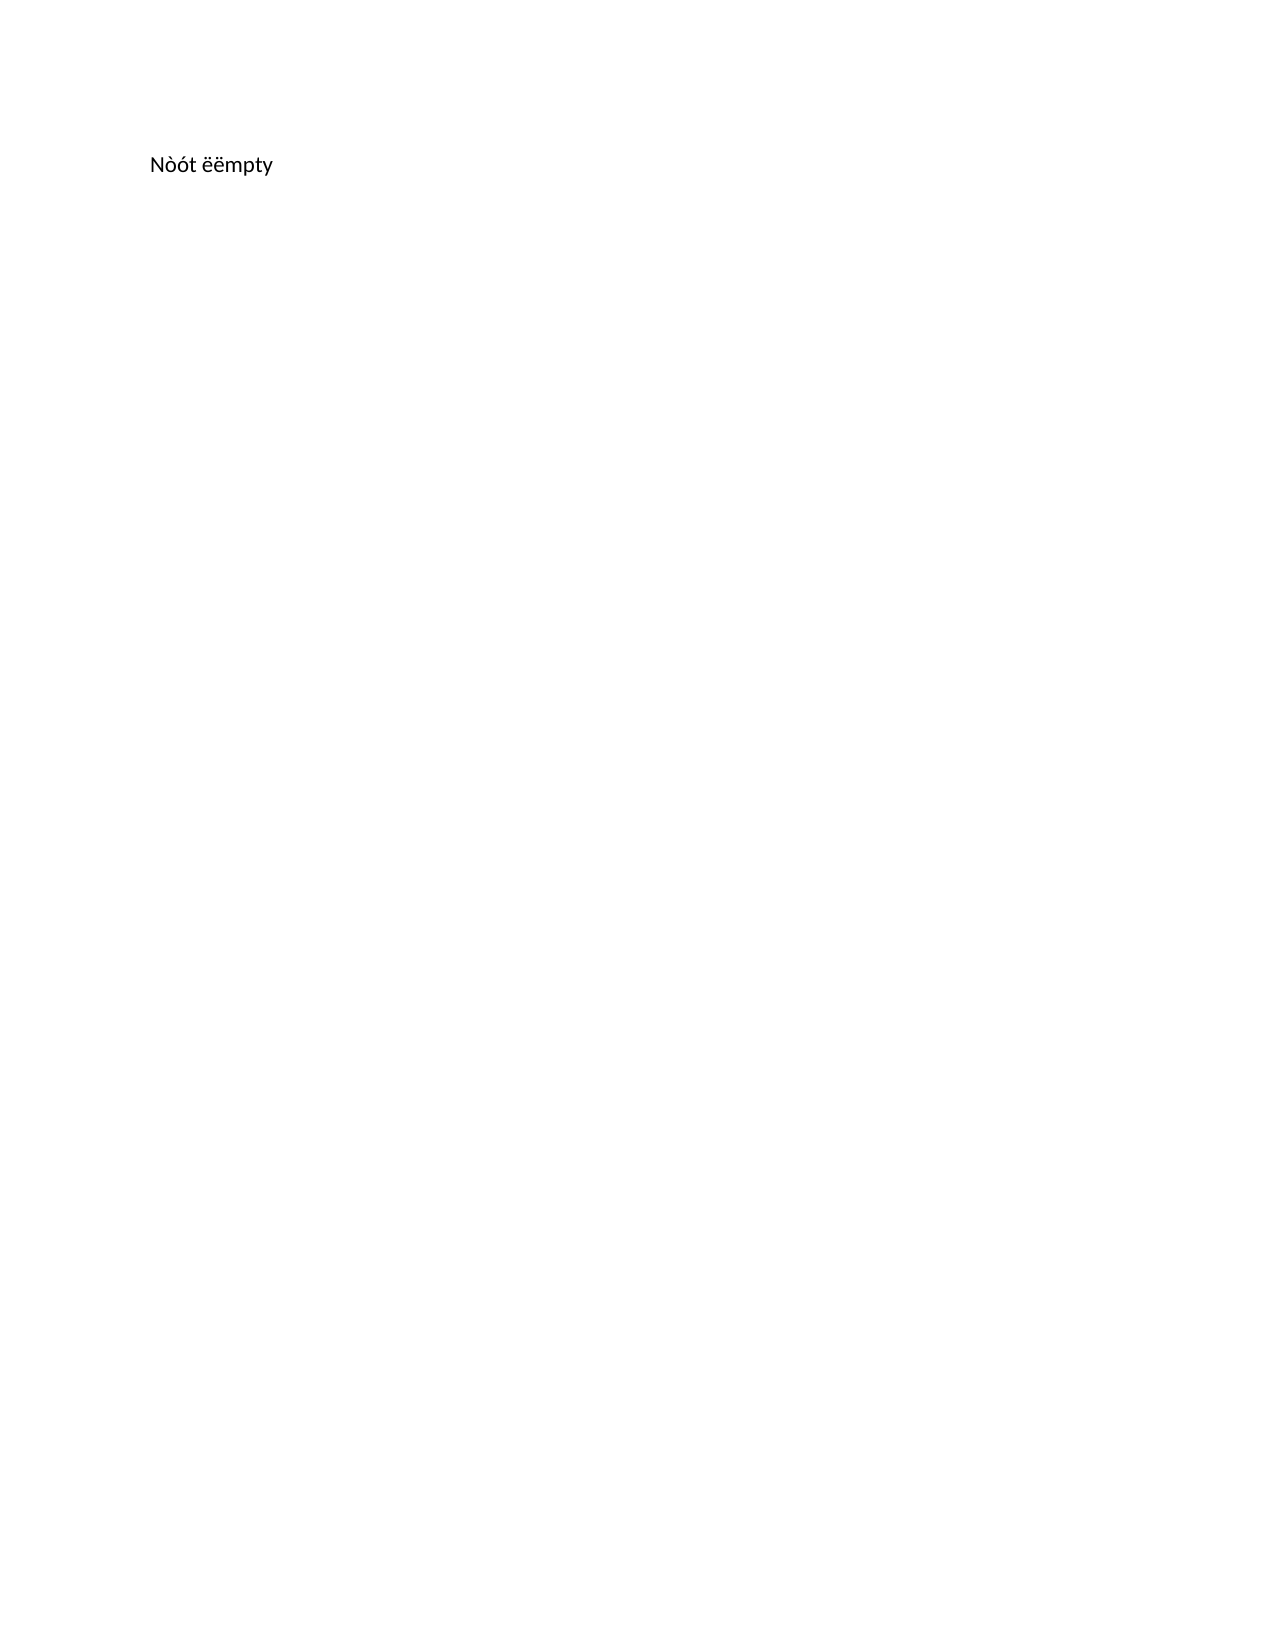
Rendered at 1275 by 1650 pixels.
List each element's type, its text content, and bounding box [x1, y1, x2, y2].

text Nòót ëëmpty [150, 150, 1125, 178]
